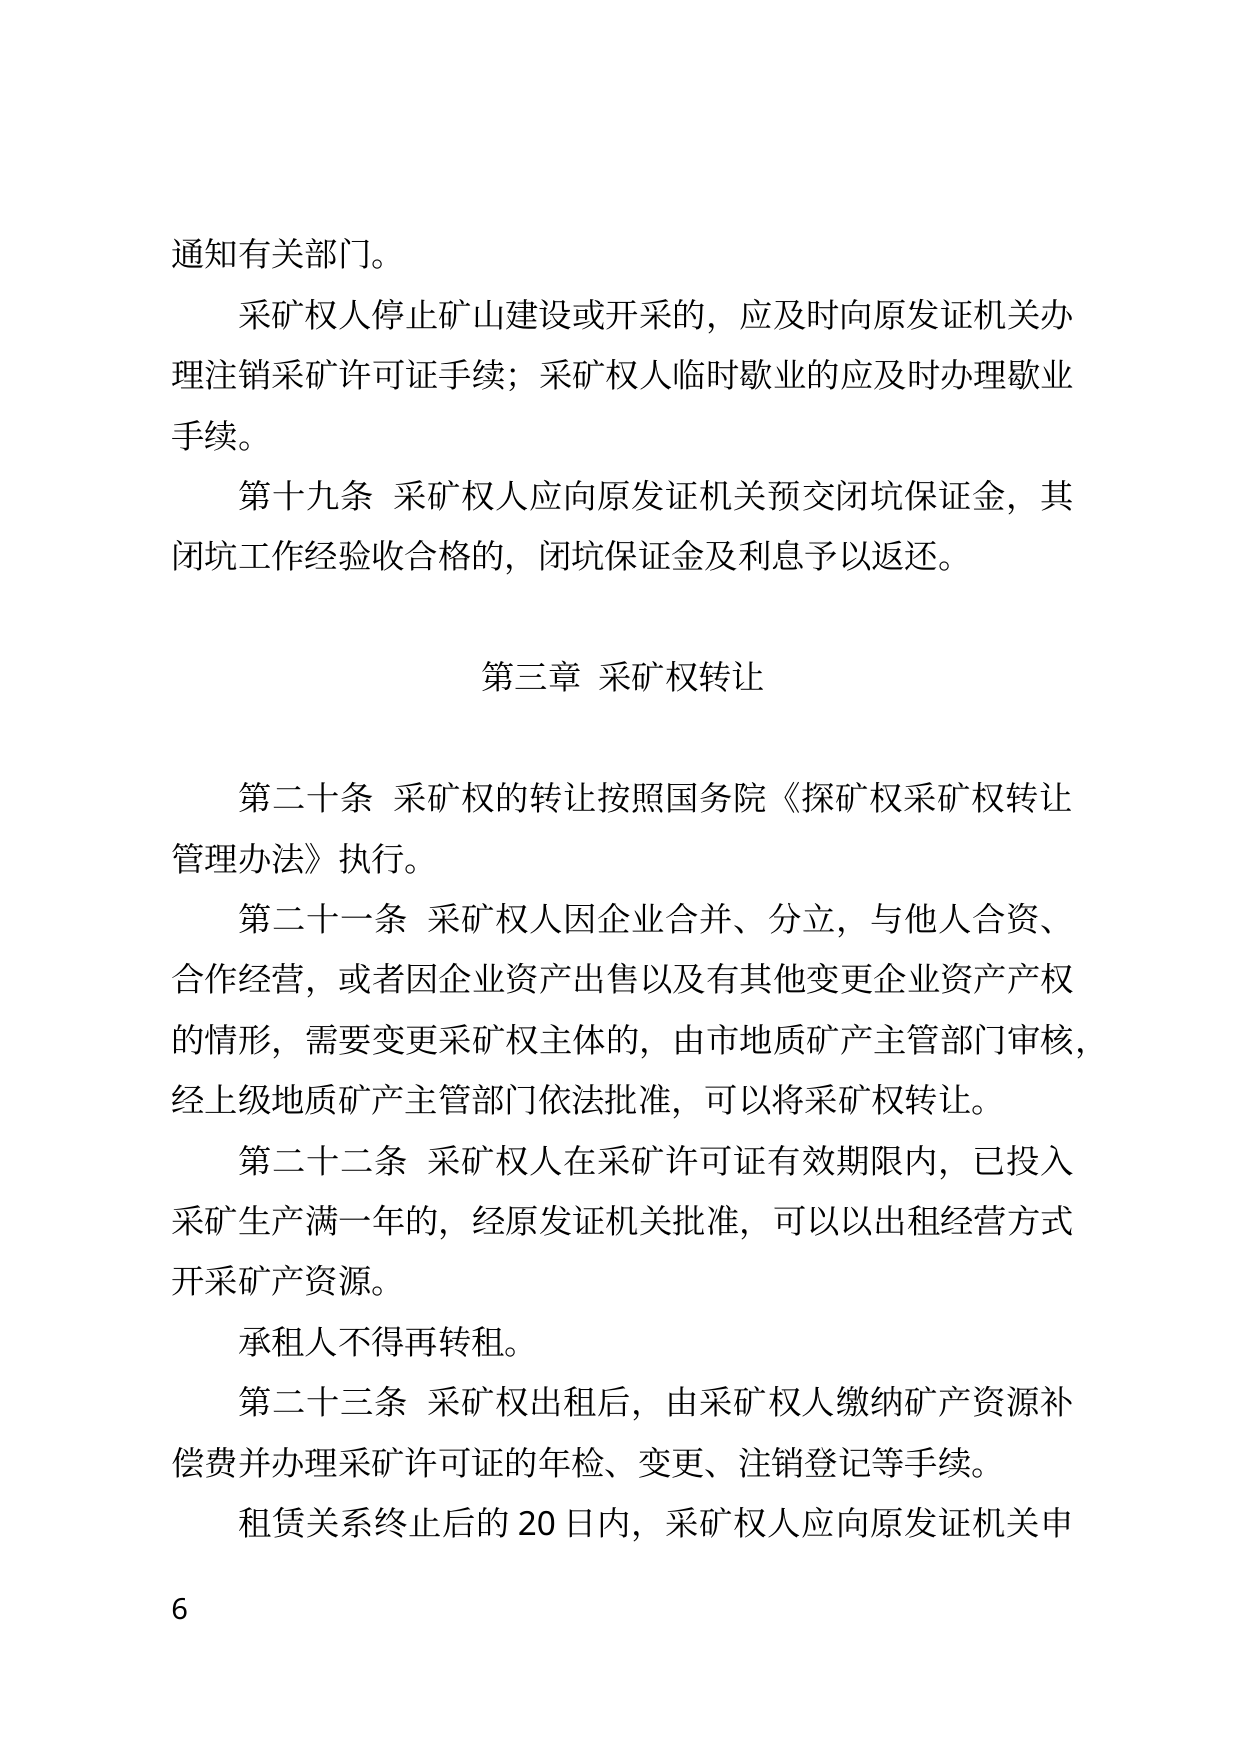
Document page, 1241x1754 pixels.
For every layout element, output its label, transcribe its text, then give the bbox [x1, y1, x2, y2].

text 第二十二条 采矿权人在采矿许可证有效期限内，已投入采矿生产满一年的，经原发证机关批准，可以以出租经营方式开采矿产资源。 [171, 1125, 1075, 1306]
text 第二十一条 采矿权人因企业合并、分立，与他人合资、合作经营，或者因企业资产出售以及有其他变更企业资产产权的情形，需要变更采矿权主体的，由市地质矿产主管部门审核，经上级地质矿产主管部门依法批准，可以将采矿权转让。 [171, 883, 1075, 1125]
text 第二十条 采矿权的转让按照国务院《探矿权采矿权转让管理办法》执行。 [171, 762, 1075, 883]
text 承租人不得再转租。 [171, 1306, 1075, 1366]
text 第十九条 采矿权人应向原发证机关预交闭坑保证金，其闭坑工作经验收合格的，闭坑保证金及利息予以返还。 [171, 460, 1075, 581]
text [171, 218, 1075, 279]
text 第三章 采矿权转让 [171, 641, 1075, 702]
text 第二十三条 采矿权出租后，由采矿权人缴纳矿产资源补偿费并办理采矿许可证的年检、变更、注销登记等手续。 [171, 1366, 1075, 1487]
text 采矿权人停止矿山建设或开采的，应及时向原发证机关办理注销采矿许可证手续；采矿权人临时歇业的应及时办理歇业手续。 [171, 279, 1075, 460]
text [171, 1487, 1075, 1548]
